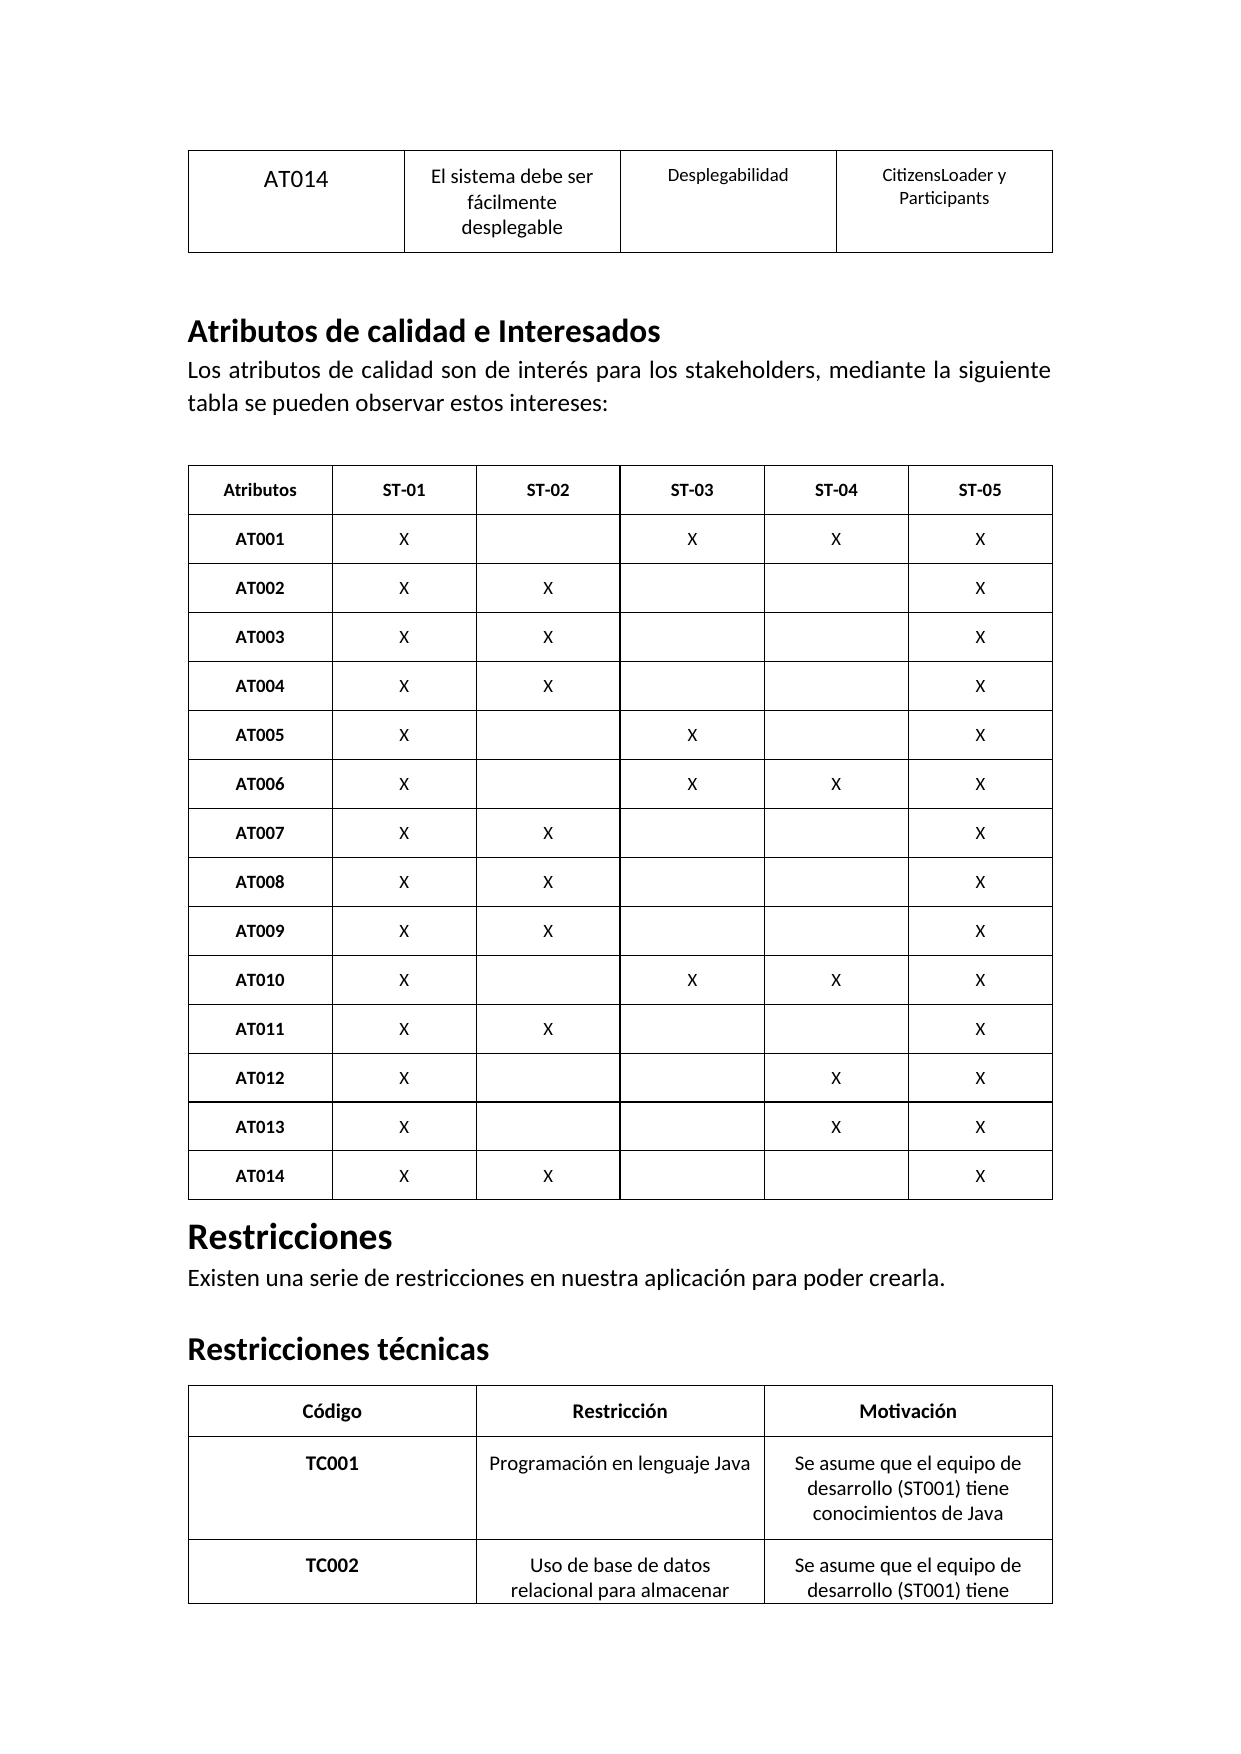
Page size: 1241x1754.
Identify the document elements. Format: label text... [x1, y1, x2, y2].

table_cell AT003 [189, 613, 332, 661]
table_cell X [333, 1005, 476, 1052]
table_cell AT001 [189, 515, 332, 563]
table_cell X [477, 858, 619, 906]
table_cell X [333, 907, 476, 954]
table_cell [621, 564, 764, 612]
table_cell TC002 [189, 1540, 476, 1603]
table_cell X [765, 1103, 908, 1150]
table_cell X [333, 858, 476, 906]
table_cell [477, 956, 619, 1003]
table_cell X [477, 564, 619, 612]
table_cell TC001 [189, 1437, 476, 1538]
table_cell [765, 564, 908, 612]
table_cell AT002 [189, 564, 332, 612]
table_cell [765, 711, 908, 759]
table_cell [621, 809, 764, 857]
table_cell X [333, 1103, 476, 1150]
table_cell [477, 711, 619, 759]
text Restricciones técnicas [187, 1328, 1053, 1369]
table_cell X [621, 956, 764, 1003]
table_cell [765, 907, 908, 954]
table_cell [765, 1005, 908, 1052]
table_cell AT004 [189, 662, 332, 710]
table_cell AT013 [189, 1103, 332, 1150]
table_cell X [477, 907, 619, 954]
table_cell El sistema debe ser fácilmente desplegable [405, 151, 620, 252]
table_cell X [477, 662, 619, 710]
table_cell X [333, 515, 476, 563]
table_cell [621, 858, 764, 906]
table_cell [765, 662, 908, 710]
table_cell X [909, 1054, 1052, 1101]
table_cell AT010 [189, 956, 332, 1003]
table_cell [621, 1103, 764, 1150]
table_header ST-04 [765, 466, 908, 514]
table_cell AT011 [189, 1005, 332, 1052]
table_cell AT012 [189, 1054, 332, 1101]
table_cell X [909, 1103, 1052, 1150]
table_cell CitizensLoader y Participants [837, 151, 1052, 252]
table_cell X [333, 809, 476, 857]
table_cell X [909, 956, 1052, 1003]
table_cell X [333, 662, 476, 710]
table_cell AT006 [189, 760, 332, 808]
table_cell [621, 662, 764, 710]
table_cell AT014 [189, 151, 404, 252]
table_cell X [333, 613, 476, 661]
table_cell [621, 1151, 764, 1199]
table_cell X [333, 760, 476, 808]
text Restricciones [187, 1213, 1053, 1259]
table_cell X [333, 711, 476, 759]
table_cell X [909, 711, 1052, 759]
table_header ST-03 [621, 466, 764, 514]
table_header ST-05 [909, 466, 1052, 514]
table_cell X [765, 956, 908, 1003]
text Los atributos de calidad son de interés para los stakeholders, mediante la siguiente tabla se pueden observar estos intereses: [187, 354, 1053, 417]
table_header Código [189, 1386, 476, 1436]
table_cell X [909, 515, 1052, 563]
table_cell AT007 [189, 809, 332, 857]
table_cell [621, 1005, 764, 1052]
table_cell [621, 907, 764, 954]
table_cell X [909, 564, 1052, 612]
table_cell [621, 613, 764, 661]
table_cell [765, 809, 908, 857]
table_cell X [621, 760, 764, 808]
table_cell X [765, 515, 908, 563]
table_cell [477, 760, 619, 808]
table_cell Se asume que el equipo de desarrollo (ST001) tiene conocimientos de Java [765, 1437, 1052, 1538]
text Atributos de calidad e Interesados [187, 310, 1053, 351]
table_cell X [621, 515, 764, 563]
table_cell X [621, 711, 764, 759]
table_cell X [909, 1005, 1052, 1052]
table_cell X [333, 564, 476, 612]
table_cell X [333, 1054, 476, 1101]
table_header ST-02 [477, 466, 619, 514]
table_cell X [909, 907, 1052, 954]
table_cell X [909, 858, 1052, 906]
table_cell X [909, 662, 1052, 710]
table_cell X [909, 1151, 1052, 1199]
table_cell AT005 [189, 711, 332, 759]
table_cell [765, 613, 908, 661]
table_cell X [333, 956, 476, 1003]
table_cell [765, 1151, 908, 1199]
table_cell Uso de base de datos relacional para almacenar datos [477, 1540, 764, 1603]
table_cell AT008 [189, 858, 332, 906]
table_cell [477, 1054, 619, 1101]
table_cell X [477, 613, 619, 661]
table_cell AT014 [189, 1151, 332, 1199]
table_cell X [477, 1005, 619, 1052]
table_cell [621, 1054, 764, 1101]
table_cell [477, 1103, 619, 1150]
table_cell X [765, 1054, 908, 1101]
table_header ST-01 [333, 466, 476, 514]
table_cell X [909, 760, 1052, 808]
table_header Atributos [189, 466, 332, 514]
table_cell X [477, 1151, 619, 1199]
table_cell X [909, 613, 1052, 661]
table_cell [765, 858, 908, 906]
table_cell AT009 [189, 907, 332, 954]
text Existen una serie de restricciones en nuestra aplicación para poder crearla. [187, 1262, 1053, 1293]
table_cell [477, 515, 619, 563]
table_cell X [909, 809, 1052, 857]
table_cell X [765, 760, 908, 808]
table_cell X [333, 1151, 476, 1199]
table_header Restricción [477, 1386, 764, 1436]
table_cell Desplegabilidad [621, 151, 836, 252]
table_cell Programación en lenguaje Java [477, 1437, 764, 1538]
table_cell X [477, 809, 619, 857]
table_header Motivación [765, 1386, 1052, 1436]
